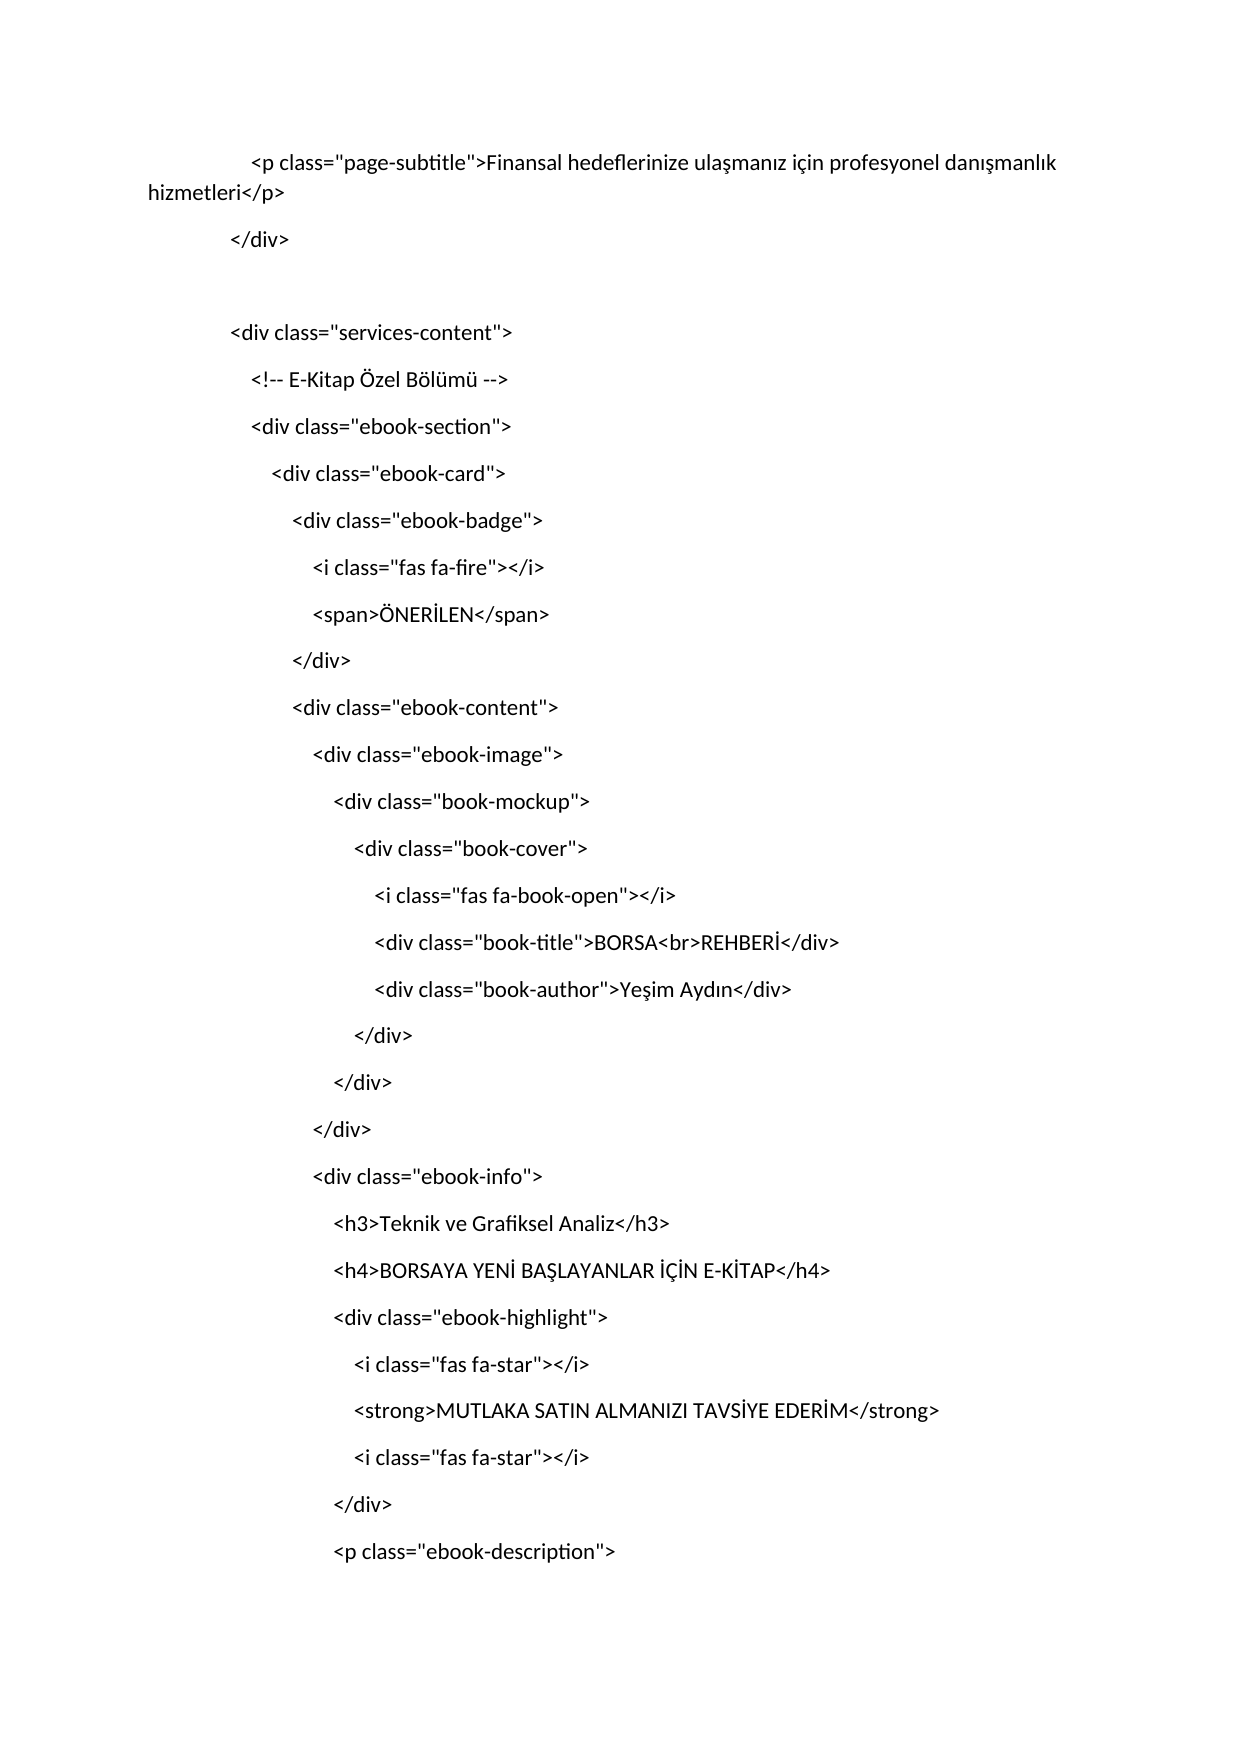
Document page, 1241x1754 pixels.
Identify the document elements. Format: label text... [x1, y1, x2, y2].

text <div class="book-author">Yeşim Aydın</div> [148, 975, 1093, 1003]
text </div> [148, 1115, 1093, 1143]
text <span>ÖNERİLEN</span> [148, 600, 1093, 628]
text <strong>MUTLAKA SATIN ALMANIZI TAVSİYE EDERİM</strong> [148, 1397, 1093, 1424]
text <div class="ebook-image"> [148, 740, 1093, 768]
text <i class="fas fa-star"></i> [148, 1350, 1093, 1378]
text <i class="fas fa-book-open"></i> [148, 881, 1093, 909]
text <h3>Teknik ve Grafiksel Analiz</h3> [148, 1209, 1093, 1237]
text <div class="ebook-content"> [148, 693, 1093, 721]
text <div class="book-cover"> [148, 834, 1093, 862]
text <div class="book-mockup"> [148, 787, 1093, 815]
text <div class="ebook-card"> [148, 459, 1093, 487]
text </div> [148, 1490, 1093, 1518]
text <h4>BORSAYA YENİ BAŞLAYANLAR İÇİN E-KİTAP</h4> [148, 1256, 1093, 1284]
text </div> [148, 1068, 1093, 1096]
text <div class="ebook-badge"> [148, 506, 1093, 534]
text </div> [148, 1022, 1093, 1049]
text <i class="fas fa-fire"></i> [148, 553, 1093, 581]
text <p class="ebook-description"> [148, 1537, 1093, 1565]
text <div class="ebook-highlight"> [148, 1303, 1093, 1331]
text <div class="services-content"> [148, 318, 1093, 346]
text <div class="ebook-section"> [148, 412, 1093, 440]
text <p class="page-subtitle">Finansal hedeflerinize ulaşmanız için profesyonel danışmanlık hizmetleri</p> [148, 148, 1093, 206]
text <div class="book-title">BORSA<br>REHBERİ</div> [148, 928, 1093, 956]
text <i class="fas fa-star"></i> [148, 1443, 1093, 1471]
text <div class="ebook-info"> [148, 1162, 1093, 1190]
text </div> [148, 225, 1093, 253]
text <!-- E-Kitap Özel Bölümü --> [148, 365, 1093, 393]
text </div> [148, 647, 1093, 674]
